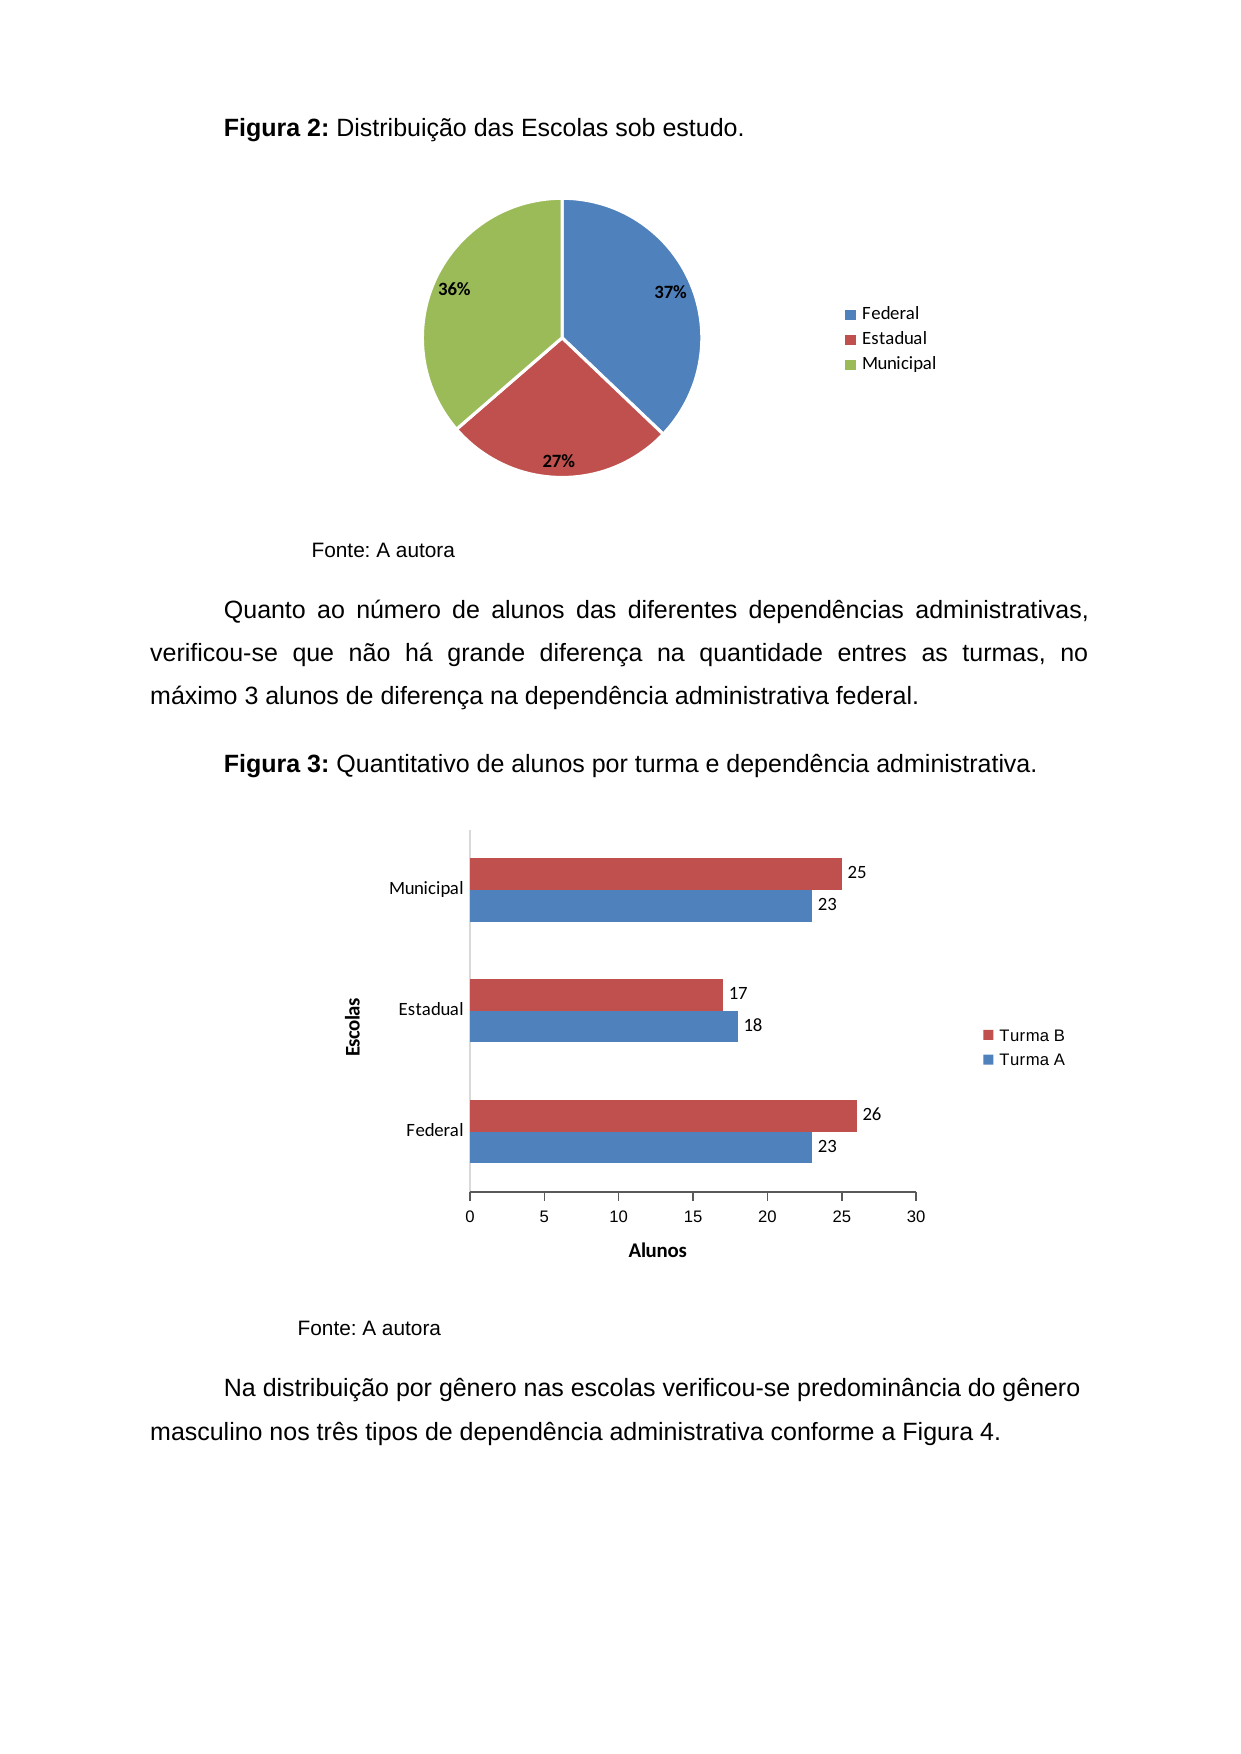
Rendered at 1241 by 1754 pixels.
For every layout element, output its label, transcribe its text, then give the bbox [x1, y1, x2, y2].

text Figura 3: Quantitativo de alunos por turma e dependência administrativa. [150, 749, 1090, 778]
text Fonte: A autora [150, 538, 1090, 562]
text Fonte: A autora [150, 1316, 1090, 1340]
text Na distribuição por gênero nas escolas verificou-se predominância do gênero masculino nos três tipos de dependência administrativa conforme a Figura 4. [150, 1373, 1090, 1445]
text Quanto ao número de alunos das diferentes dependências administrativas, verificou-se que não há grande diferença na quantidade entres as turmas, no máximo 3 alunos de diferença na dependência administrativa federal. [150, 595, 1090, 710]
text Figura 2: Distribuição das Escolas sob estudo. [150, 112, 1090, 141]
